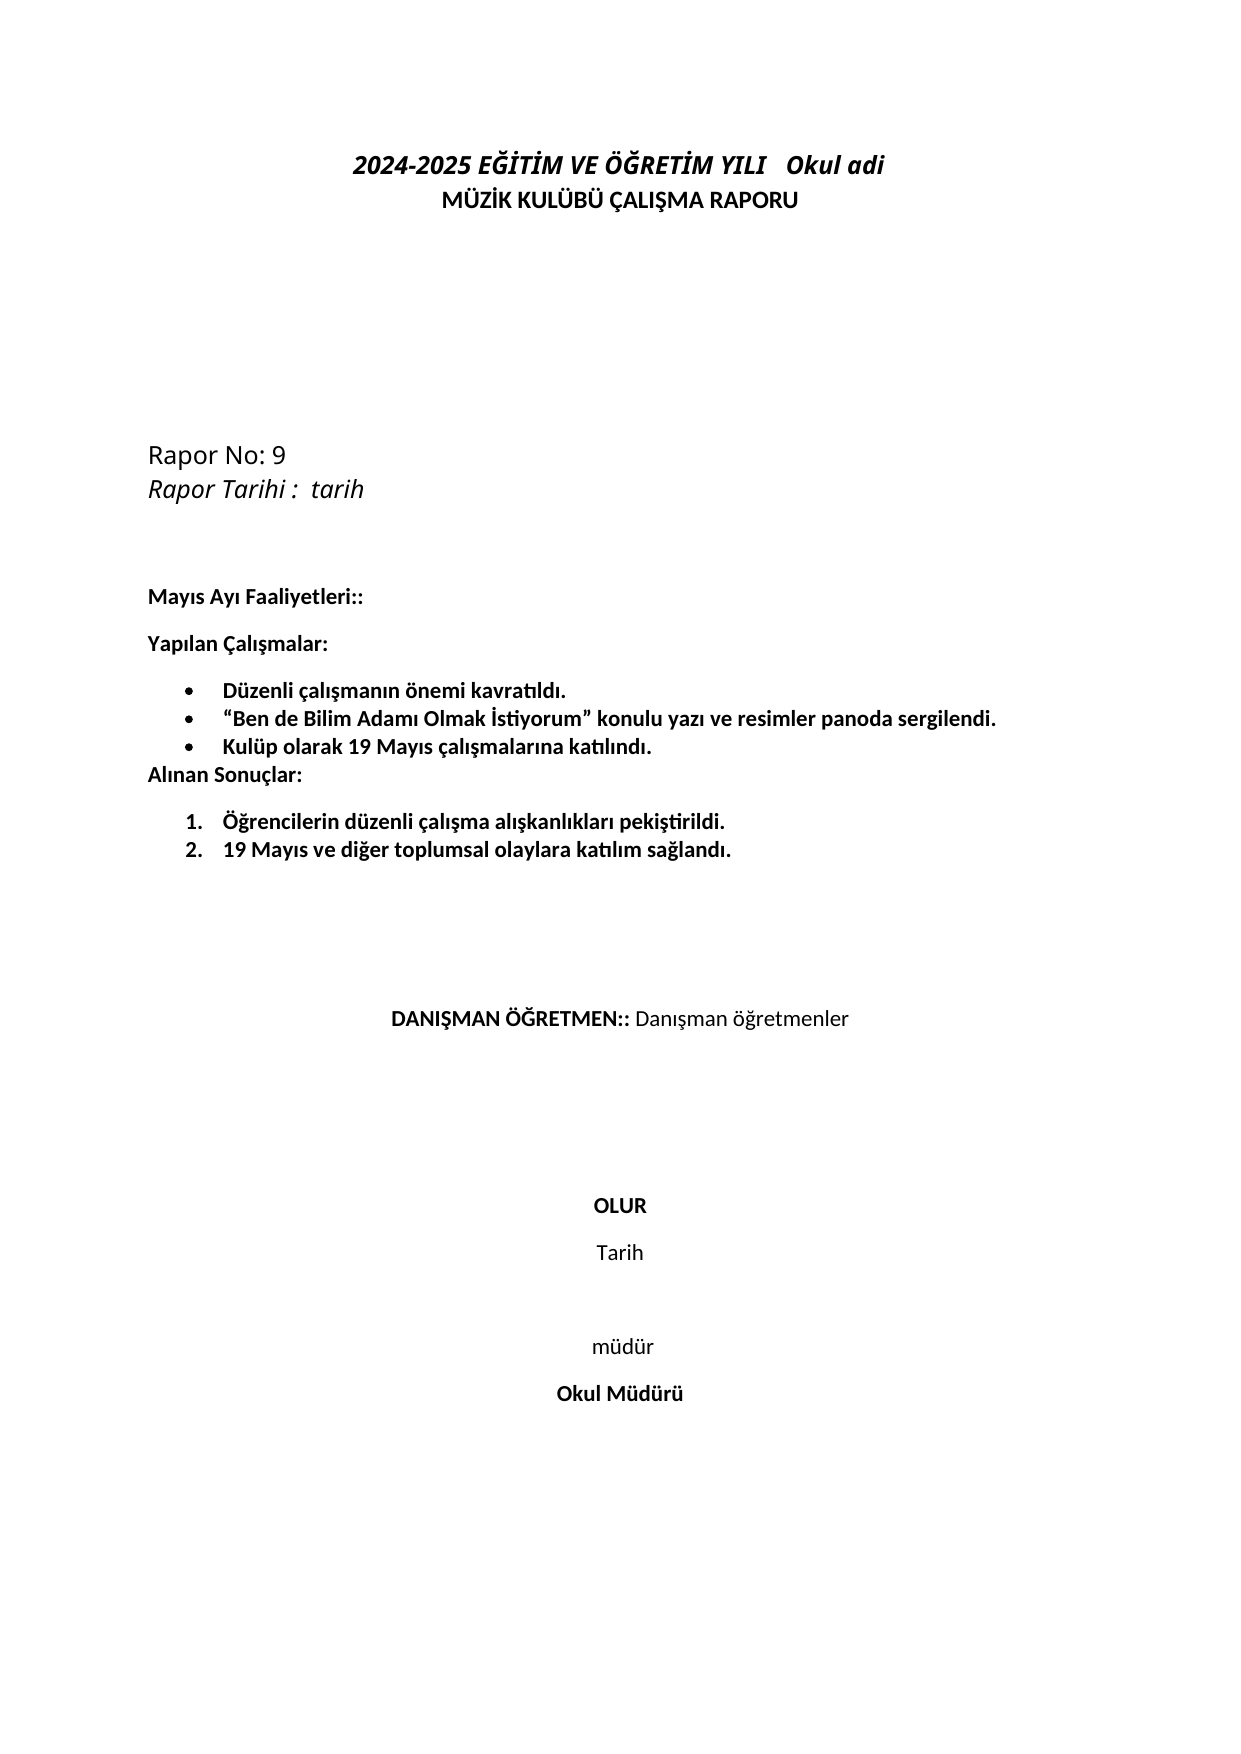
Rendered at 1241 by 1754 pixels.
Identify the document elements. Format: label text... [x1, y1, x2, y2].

list Kulüp olarak 19 Mayıs çalışmalarına katılındı. [185, 732, 1093, 760]
text Alınan Sonuçlar: [148, 760, 1093, 788]
text Yapılan Çalışmalar: [148, 629, 1093, 657]
list Düzenli çalışmanın önemi kavratıldı. [185, 676, 1093, 704]
text Mayıs Ayı Faaliyetleri:: [148, 582, 1093, 611]
list Öğrencilerin düzenli çalışma alışkanlıkları pekiştirildi. [185, 807, 1093, 835]
text 2024-2025 EĞİTİM VE ÖĞRETİM YILI MÜZİK KULÜBÜ ÇALIŞMA RAPORU [148, 148, 1093, 216]
list “Ben de Bilim Adamı Olmak İstiyorum” konulu yazı ve resimler panoda sergilendi. [185, 704, 1093, 732]
list 19 Mayıs ve diğer toplumsal olaylara katılım sağlandı. [185, 835, 1093, 863]
text DANIŞMAN ÖĞRETMEN:: [148, 1004, 1093, 1032]
text Okul Müdürü [148, 1379, 1093, 1407]
text OLUR [148, 1191, 1093, 1219]
text Rapor No: 9 Rapor Tarihi : [148, 403, 1093, 505]
